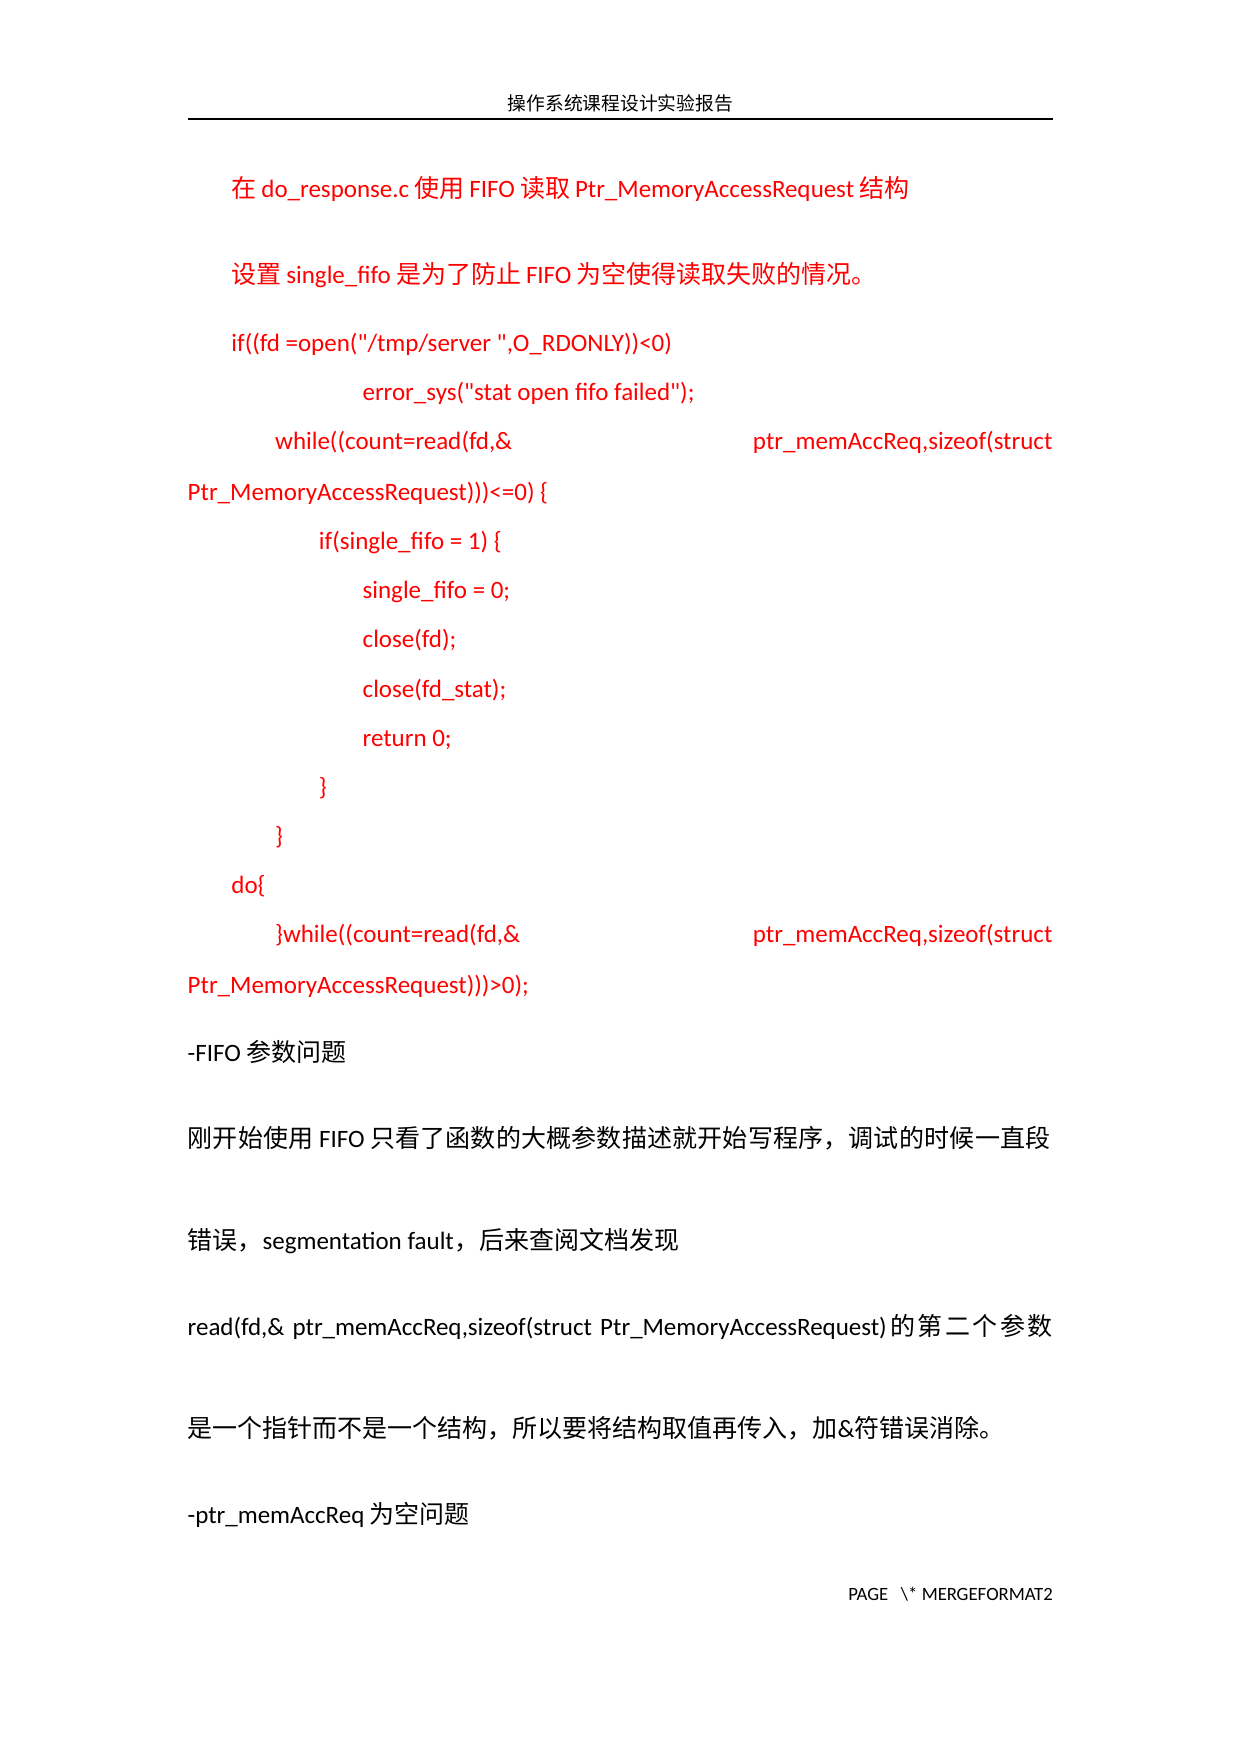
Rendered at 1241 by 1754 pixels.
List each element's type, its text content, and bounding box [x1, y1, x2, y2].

list close(fd); [187, 622, 1053, 656]
text 刚开始使用FIFO只看了函数的大概参数描述就开始写程序，调试的时候一直段错误，segmentation fault，后来查阅文档发现 [187, 1103, 1053, 1273]
list return 0; [187, 720, 1053, 754]
text -FIFO参数问题 [187, 1017, 1053, 1085]
list } [187, 819, 1053, 853]
list single_fifo = 0; [187, 573, 1053, 607]
list 设置single_fifo是为了防止FIFO为空使得读取失败的情况。 [187, 239, 1053, 307]
list do{ [187, 868, 1053, 902]
list }while((count=read(fd,& ptr_memAccReq,sizeof(struct Ptr_MemoryAccessRequest)))>0); [187, 917, 1053, 1002]
list while((count=read(fd,& ptr_memAccReq,sizeof(struct Ptr_MemoryAccessRequest)))<=0) { [187, 423, 1053, 508]
list 在do_response.c使用FIFO读取Ptr_MemoryAccessRequest结构 [187, 153, 1053, 221]
list } [187, 769, 1053, 803]
text -ptr_memAccReq为空问题 [187, 1479, 1053, 1547]
list close(fd_stat); [187, 671, 1053, 705]
text read(fd,& ptr_memAccReq,sizeof(struct Ptr_MemoryAccessRequest)的第二个参数是一个指针而不是一个结构，所以要将结构取值再传入，加&符错误消除。 [187, 1291, 1053, 1461]
list if(single_fifo = 1) { [187, 524, 1053, 558]
list error_sys("stat open fifo failed"); [187, 374, 1053, 408]
list if((fd =open("/tmp/server ",O_RDONLY))<0) [187, 325, 1053, 359]
